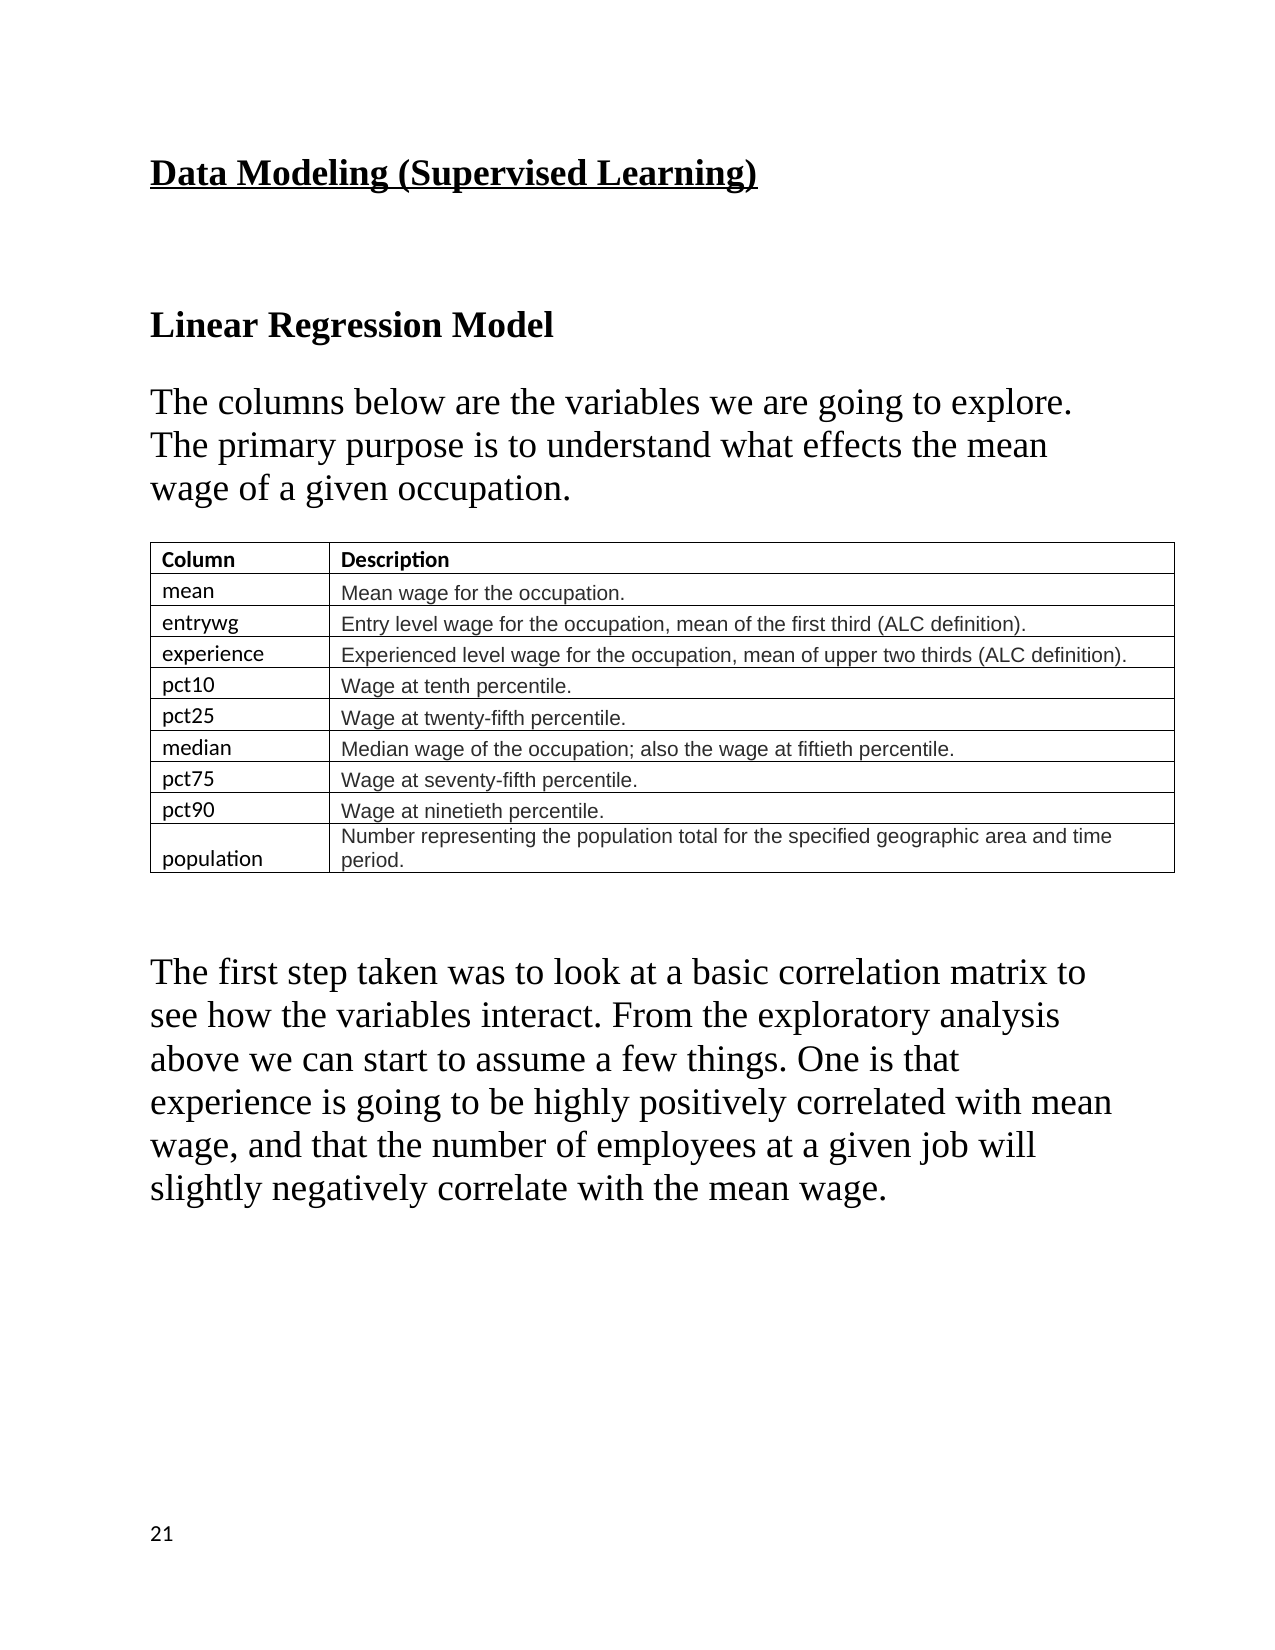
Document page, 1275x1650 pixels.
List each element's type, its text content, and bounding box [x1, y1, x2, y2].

table_cell pct90 [151, 793, 329, 823]
table_cell Wage at twenty-fifth percentile. [330, 699, 1174, 729]
table_cell Mean wage for the occupation. [330, 574, 1174, 604]
table_cell Experienced level wage for the occupation, mean of upper two thirds (ALC definition). [330, 637, 1174, 667]
table_cell pct75 [151, 762, 329, 792]
table_cell median [151, 731, 329, 761]
table_cell Number representing the population total for the specified geographic area and time period. [330, 824, 1174, 872]
text Linear Regression Model [150, 303, 1125, 346]
table_cell Entry level wage for the occupation, mean of the first third (ALC definition). [330, 606, 1174, 636]
table_cell Wage at ninetieth percentile. [330, 793, 1174, 823]
table_header Description [330, 543, 1174, 573]
table_cell entrywg [151, 606, 329, 636]
text The first step taken was to look at a basic correlation matrix to see how the variables interact. From the exploratory analysis above we can start to assume a few things. One is that experience is going to be highly positively correlated with mean wage, and that the number of employees at a given job will slightly negatively correlate with the mean wage. [150, 950, 1125, 1208]
text Data Modeling (Supervised Learning) [150, 150, 1125, 193]
table_cell population [151, 824, 329, 872]
table_cell experience [151, 637, 329, 667]
table_cell Wage at tenth percentile. [330, 668, 1174, 698]
text The columns below are the variables we are going to explore. The primary purpose is to understand what effects the mean wage of a given occupation. [150, 379, 1125, 509]
table_cell pct25 [151, 699, 329, 729]
table_cell Wage at seventy-fifth percentile. [330, 762, 1174, 792]
table_header Column [151, 543, 329, 573]
table_cell pct10 [151, 668, 329, 698]
table_cell Median wage of the occupation; also the wage at fiftieth percentile. [330, 731, 1174, 761]
table_cell mean [151, 574, 329, 604]
